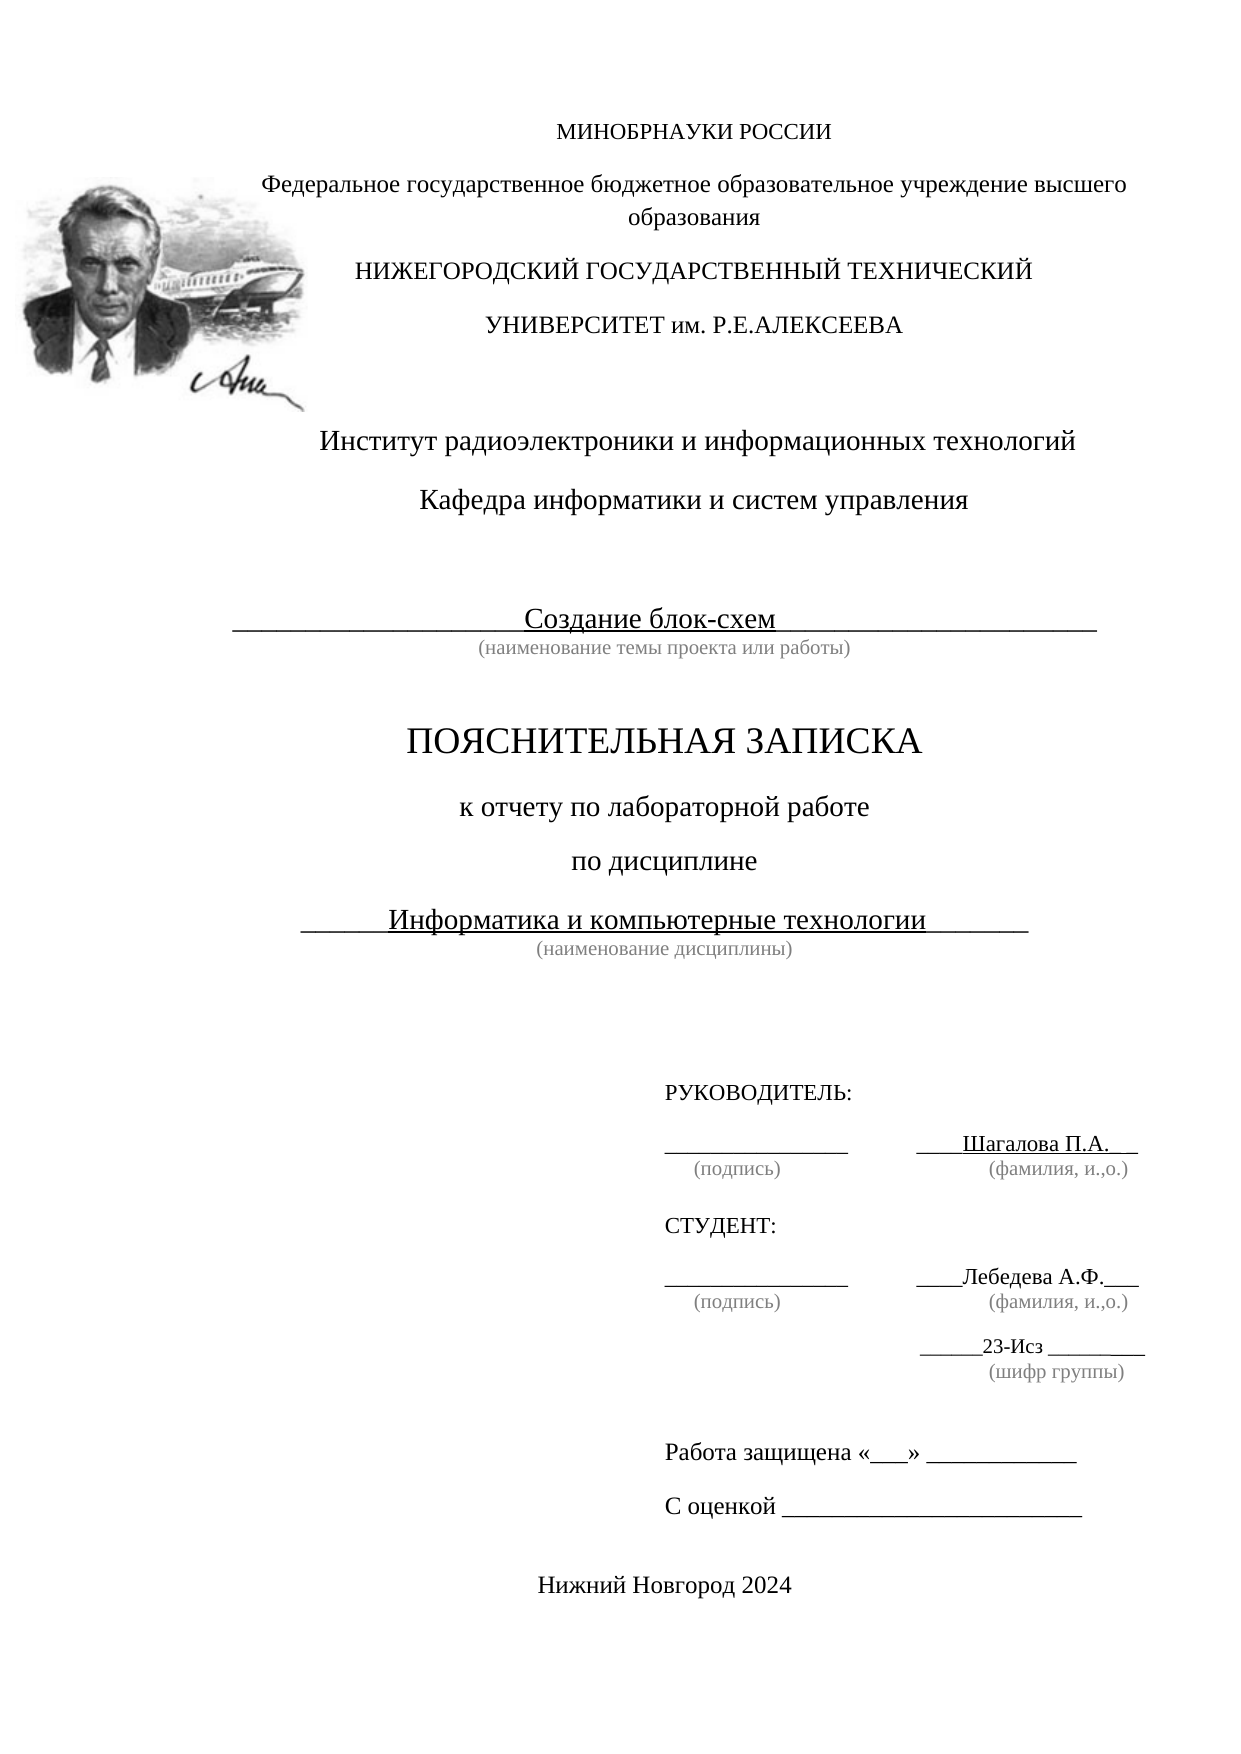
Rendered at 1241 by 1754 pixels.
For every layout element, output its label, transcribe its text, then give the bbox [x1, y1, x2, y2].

text РУКОВОДИТЕЛЬ: [664, 1079, 1152, 1105]
text Институт радиоэлектроники и информационных технологий [236, 423, 1152, 457]
text МИНОБРНАУКИ РОССИИ [236, 118, 1152, 144]
text ПОЯСНИТЕЛЬНАЯ ЗАПИСКА [177, 718, 1152, 761]
text по дисциплине [177, 843, 1152, 877]
text ______23-Исз _________ [664, 1333, 1152, 1359]
text ________________ ____Лебедева А.Ф.___ [664, 1263, 1152, 1289]
text С оценкой ________________________ [664, 1491, 1152, 1519]
text (наименование темы проекта или работы) [177, 635, 1152, 659]
text ______Информатика и компьютерные технологии_______ [177, 902, 1152, 936]
text ____________________Создание блок-схем______________________ [177, 601, 1152, 635]
text НИЖЕГОРОДСКИЙ ГОСУДАРСТВЕННЫЙ ТЕХНИЧЕСКИЙ [236, 256, 1152, 285]
text (наименование дисциплины) [177, 936, 1152, 960]
text (шифр группы) [664, 1359, 1152, 1383]
text к отчету по лабораторной работе [177, 789, 1152, 822]
text ________________ ____Шагалова П.А._ _ [664, 1130, 1152, 1156]
text Работа защищена «___» ____________ [664, 1437, 1152, 1466]
text СТУДЕНТ: [664, 1212, 1152, 1238]
text УНИВЕРСИТЕТ им. Р.Е.АЛЕКСЕЕВА [236, 310, 1152, 339]
text Кафедра информатики и систем управления [236, 482, 1152, 516]
text (подпись) (фамилия, и.,о.) [664, 1289, 1152, 1313]
text Федеральное государственное бюджетное образовательное учреждение высшего образования [236, 169, 1152, 231]
text (подпись) (фамилия, и.,о.) [664, 1156, 1152, 1180]
